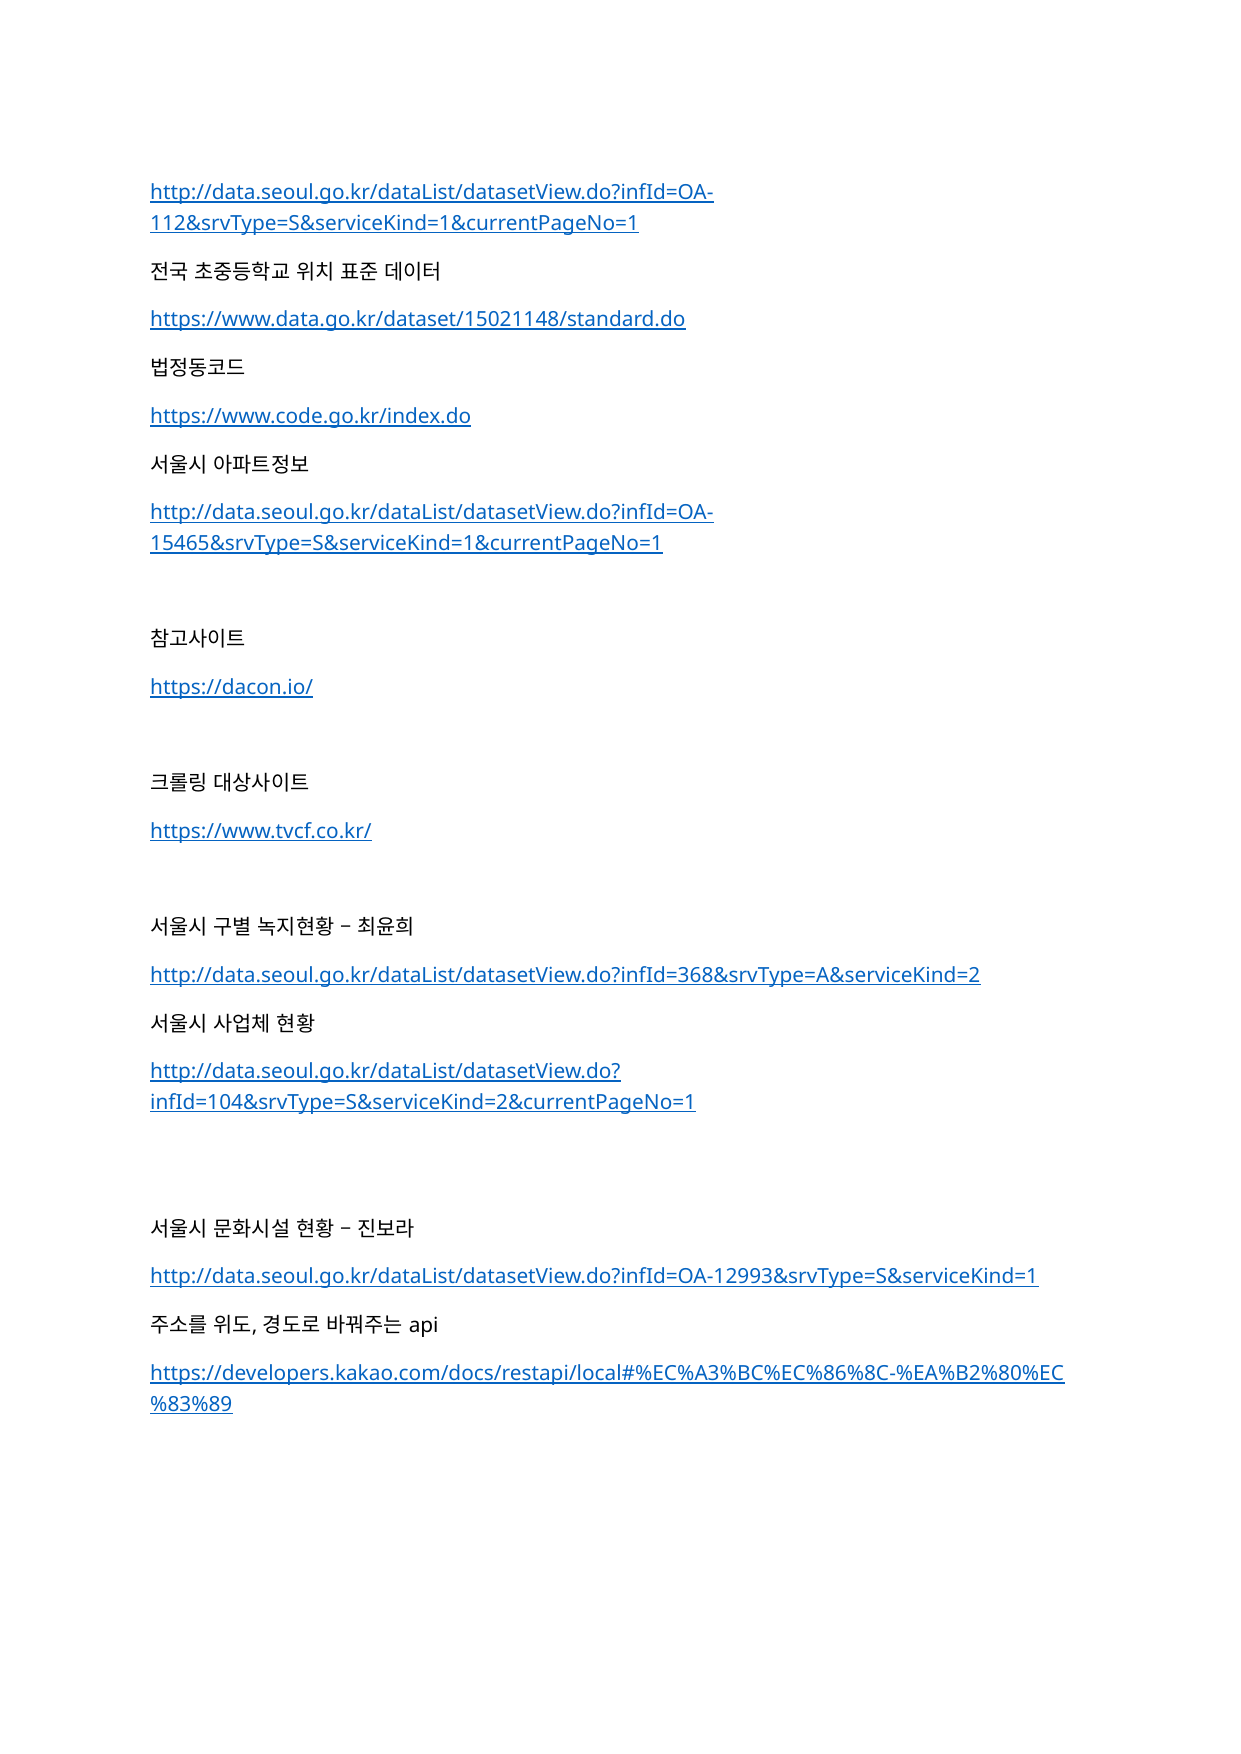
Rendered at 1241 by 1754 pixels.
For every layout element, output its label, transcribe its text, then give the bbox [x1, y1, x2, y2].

text 서울시 아파트정보 [150, 448, 1090, 478]
text 서울시 사업체 현황 [150, 1007, 1090, 1037]
text http://data.seoul.go.kr/dataList/datasetView.do?infId=OA-15465&srvType=S&serviceKind=1&currentPageNo=1 [150, 497, 1090, 557]
text 서울시 구별 녹지현황 – 최윤희 [150, 910, 1090, 941]
text 법정동코드 [150, 352, 1090, 382]
text 참고사이트 [150, 623, 1090, 653]
text 서울시 문화시설 현황 – 진보라 [150, 1212, 1090, 1242]
text 전국 초중등학교 위치 표준 데이터 [150, 255, 1090, 285]
text https://www.code.go.kr/index.do [150, 401, 1090, 429]
text http://data.seoul.go.kr/dataList/datasetView.do?infId=OA-12993&srvType=S&serviceKind=1 [150, 1261, 1090, 1290]
text 크롤링 대상사이트 [150, 767, 1090, 797]
text http://data.seoul.go.kr/dataList/datasetView.do?infId=OA-112&srvType=S&serviceKind=1&currentPageNo=1 [150, 177, 1090, 236]
text https://dacon.io/ [150, 672, 1090, 700]
text http://data.seoul.go.kr/dataList/datasetView.do?infId=368&srvType=A&serviceKind=2 [150, 960, 1090, 988]
text https://www.tvcf.co.kr/ [150, 816, 1090, 844]
text 주소를 위도, 경도로 바꿔주는 api [150, 1309, 1090, 1339]
text https://www.data.go.kr/dataset/15021148/standard.do [150, 304, 1090, 333]
text https://developers.kakao.com/docs/restapi/local#%EC%A3%BC%EC%86%8C-%EA%B2%80%EC%83%89 [150, 1358, 1090, 1417]
text http://data.seoul.go.kr/dataList/datasetView.do?infId=104&srvType=S&serviceKind=2&currentPageNo=1 [150, 1056, 1090, 1146]
